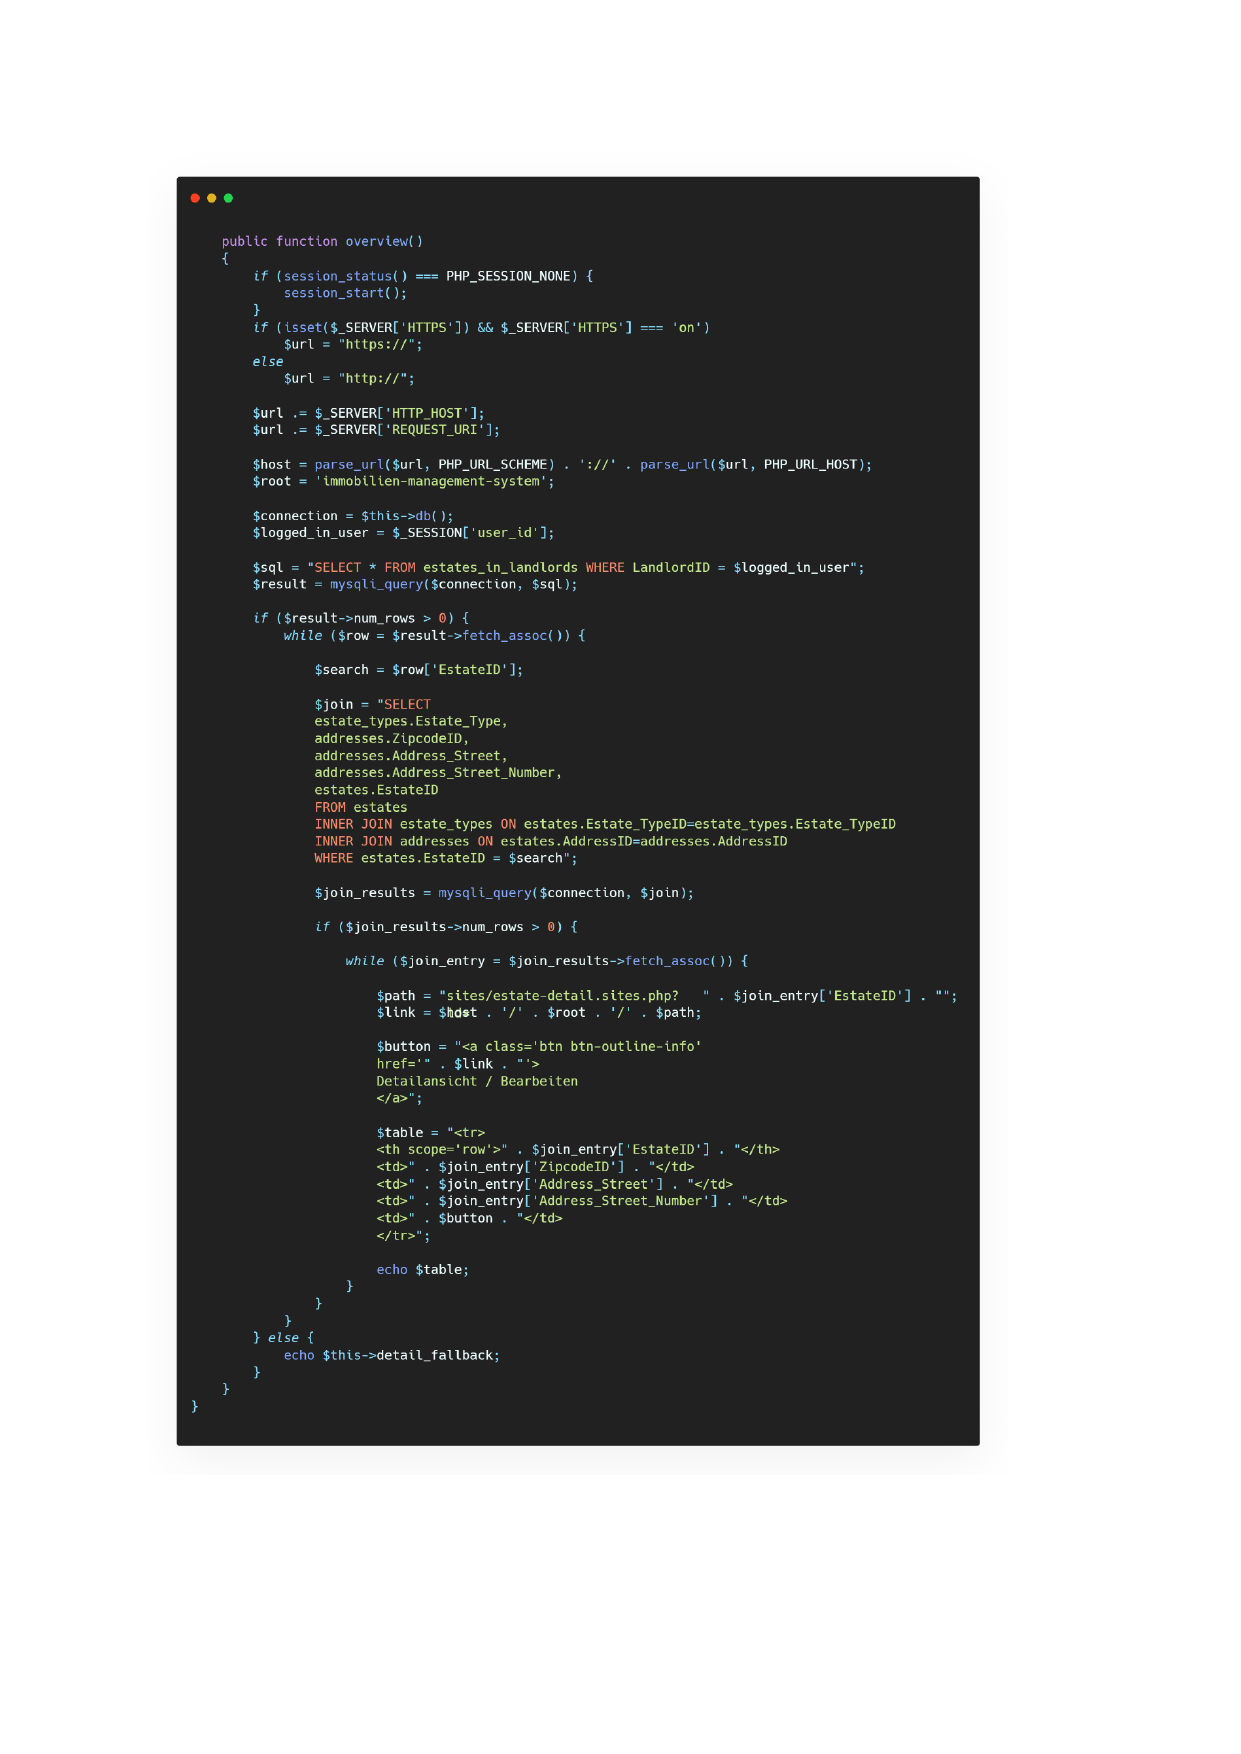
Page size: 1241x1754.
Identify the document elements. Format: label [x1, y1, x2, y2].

picture [147, 147, 1009, 1475]
